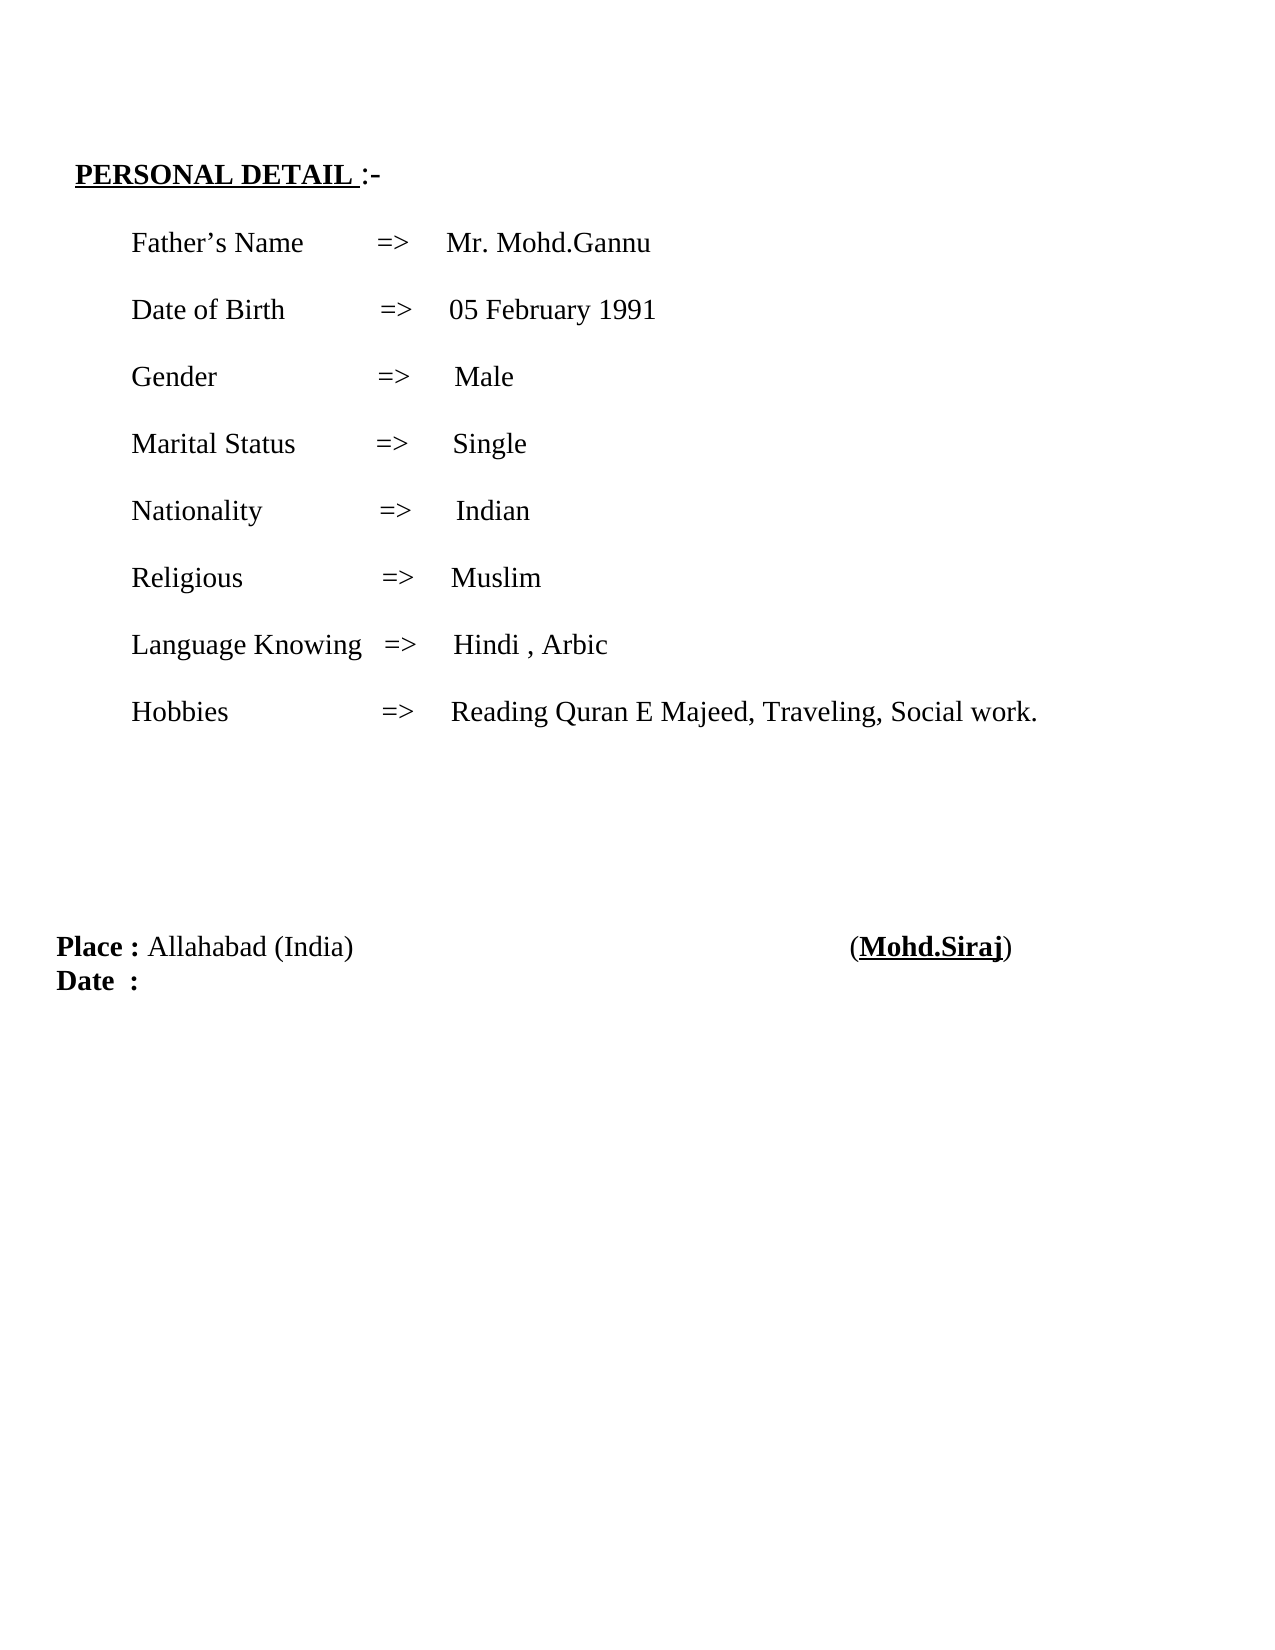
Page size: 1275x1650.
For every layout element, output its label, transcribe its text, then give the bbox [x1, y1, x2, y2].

text Gender => Male [131, 359, 1088, 392]
text Father’s Name => Mr. Mohd.Gannu [131, 225, 1088, 258]
text PERSONAL DETAIL :- [61, 153, 1088, 191]
text Language Knowing => Hindi , Arbic [56, 627, 1088, 661]
text Date of Birth => 05 February 1991 [56, 292, 1088, 325]
text Nationality => Indian [56, 493, 1088, 527]
text Hobbies => Reading Quran E Majeed, Traveling, Social work. [56, 694, 1088, 728]
text Date : [56, 963, 1088, 996]
text Place : Allahabad (India) (Mohd.Siraj) [56, 929, 1088, 963]
text Religious => Muslim [56, 560, 1088, 594]
text Marital Status => Single [56, 426, 1088, 459]
